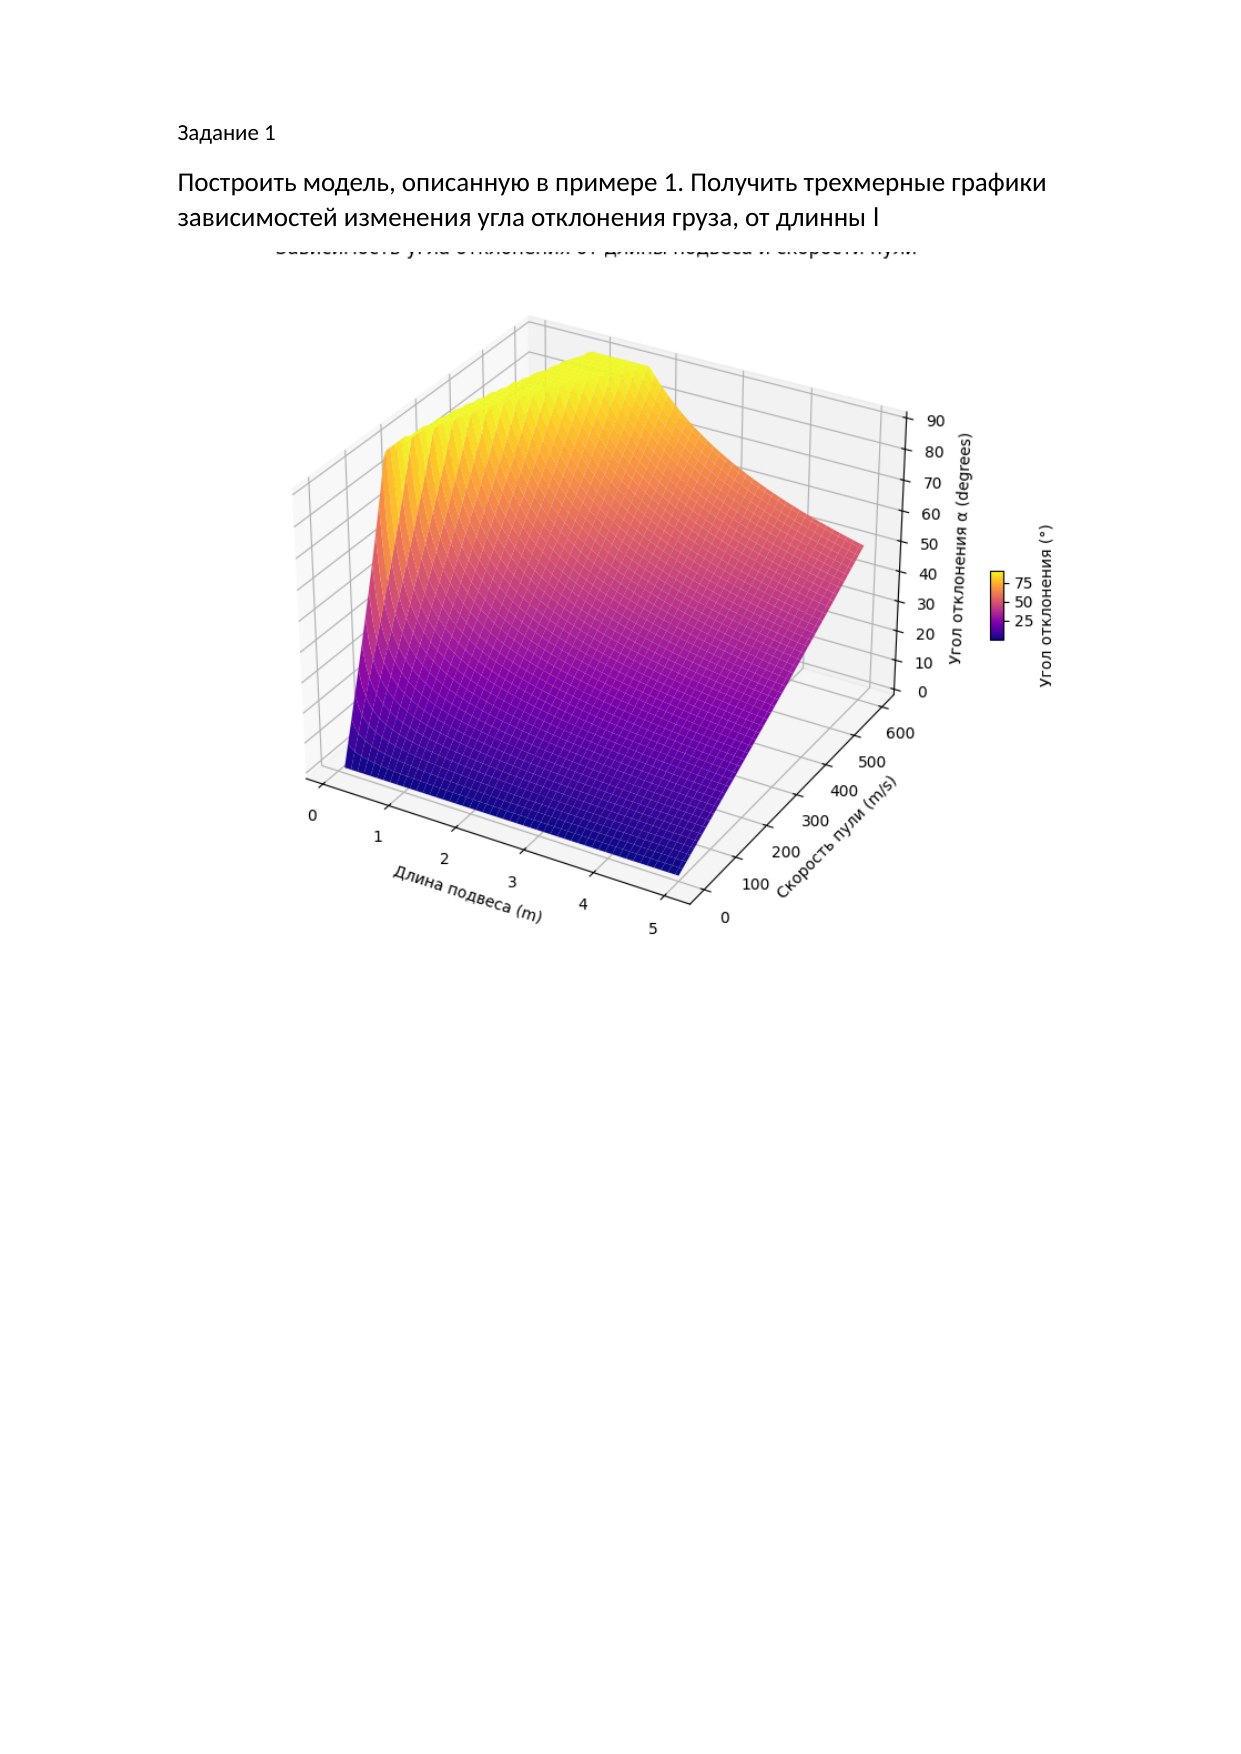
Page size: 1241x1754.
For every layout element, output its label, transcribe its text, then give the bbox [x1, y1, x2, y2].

picture [177, 252, 1152, 993]
text Построить модель, описанную в примере 1. Получить трехмерные графики зависимостей изменения угла отклонения груза, от длинны l [177, 165, 1152, 234]
text Задание 1 [177, 118, 1152, 146]
